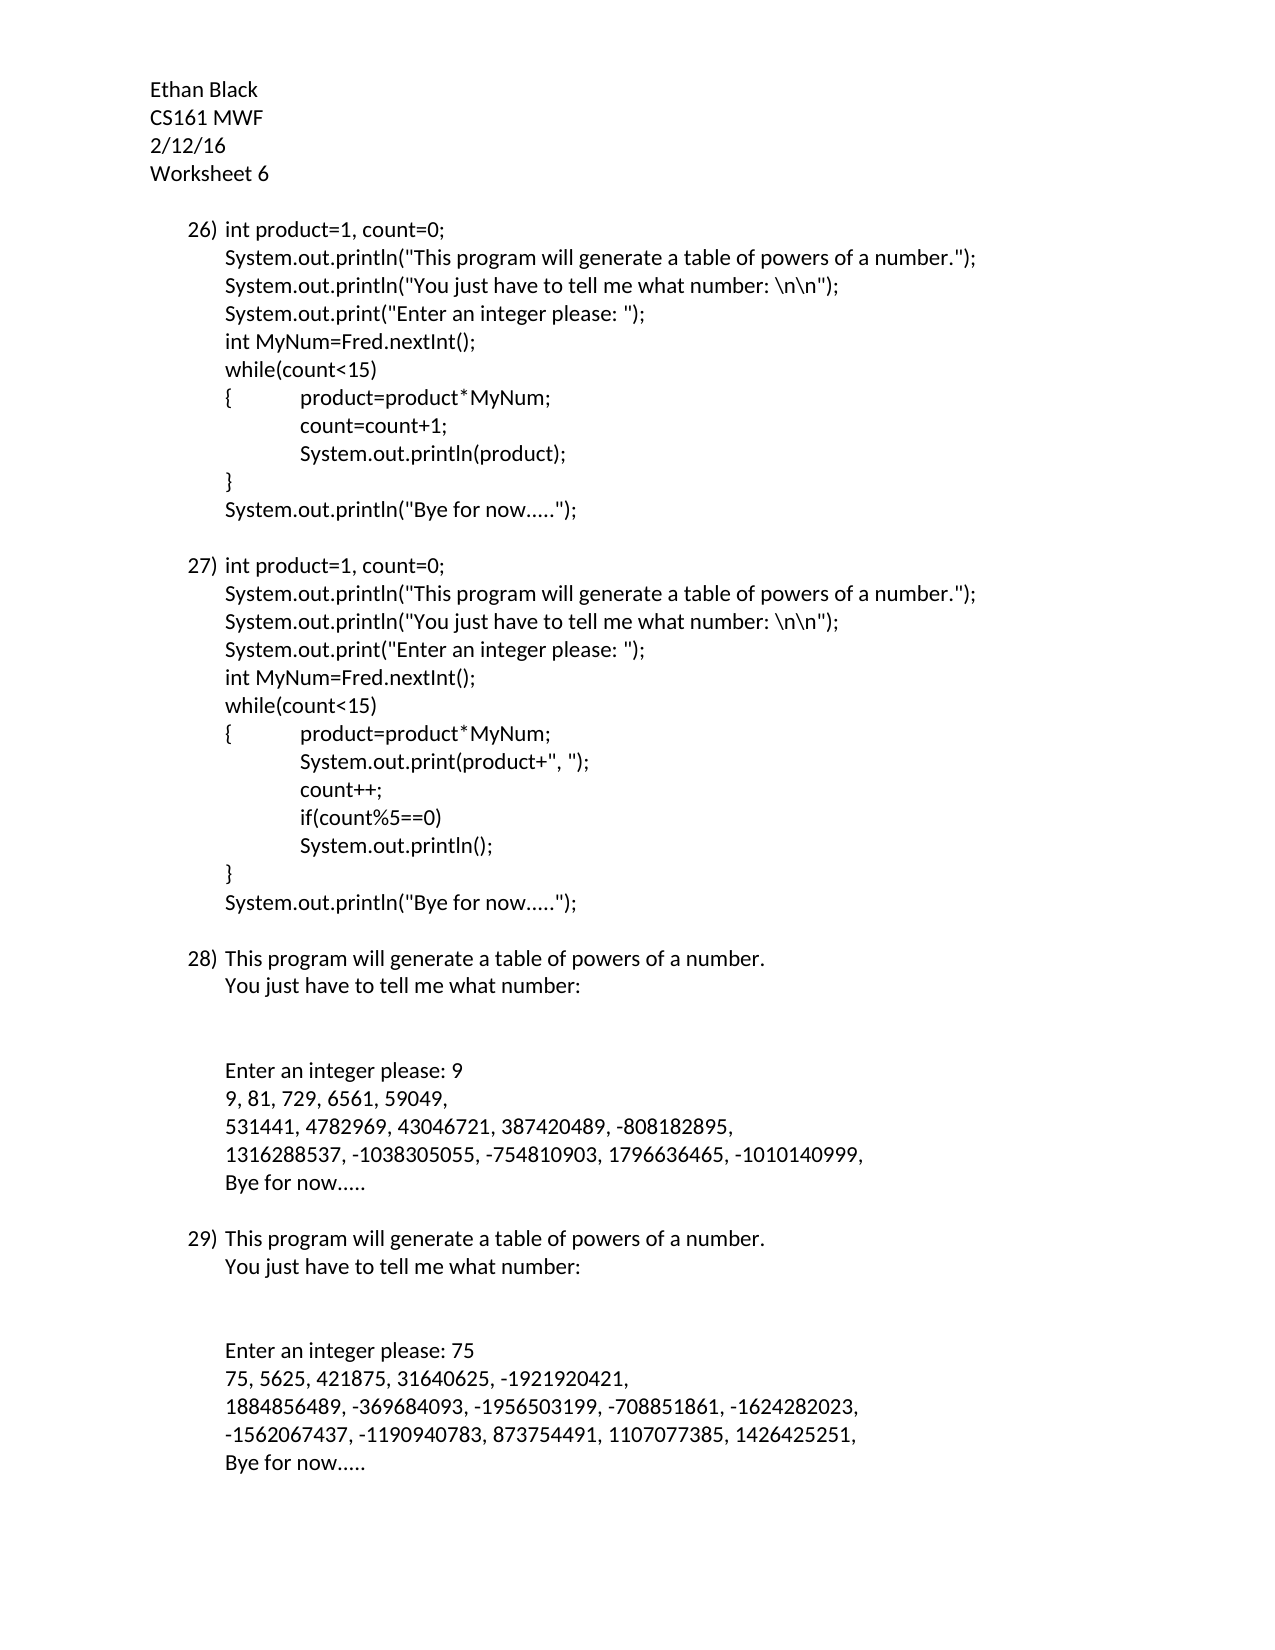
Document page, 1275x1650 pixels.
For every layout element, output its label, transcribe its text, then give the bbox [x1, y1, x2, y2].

list System.out.println(); [225, 832, 1125, 859]
list while(count<15) [225, 691, 1125, 719]
list int product=1, count=0; [187, 551, 1125, 579]
list You just have to tell me what number: [225, 1252, 1125, 1280]
list System.out.print("Enter an integer please: "); [225, 635, 1125, 663]
list System.out.println("Bye for now....."); [225, 888, 1125, 916]
list 531441, 4782969, 43046721, 387420489, -808182895, [225, 1112, 1125, 1140]
list System.out.println("This program will generate a table of powers of a number."); [225, 243, 1125, 271]
list System.out.println("You just have to tell me what number: \n\n"); [225, 271, 1125, 299]
list Bye for now..... [225, 1448, 1125, 1476]
list System.out.println(product); [225, 439, 1125, 467]
list 75, 5625, 421875, 31640625, -1921920421, [225, 1364, 1125, 1392]
list System.out.println("You just have to tell me what number: \n\n"); [225, 607, 1125, 635]
list 1884856489, -369684093, -1956503199, -708851861, -1624282023, [225, 1392, 1125, 1420]
list System.out.println("Bye for now....."); [225, 495, 1125, 523]
list This program will generate a table of powers of a number. [187, 1224, 1125, 1252]
list } [225, 859, 1125, 888]
list int MyNum=Fred.nextInt(); [225, 327, 1125, 355]
list You just have to tell me what number: [225, 972, 1125, 1000]
list int product=1, count=0; [187, 215, 1125, 243]
list int MyNum=Fred.nextInt(); [225, 663, 1125, 691]
list System.out.print("Enter an integer please: "); [225, 299, 1125, 327]
list This program will generate a table of powers of a number. [187, 944, 1125, 972]
list System.out.println("This program will generate a table of powers of a number."); [225, 579, 1125, 607]
list 9, 81, 729, 6561, 59049, [225, 1084, 1125, 1112]
list -1562067437, -1190940783, 873754491, 1107077385, 1426425251, [225, 1420, 1125, 1448]
list } [225, 467, 1125, 495]
list if(count%5==0) [225, 803, 1125, 832]
list count=count+1; [225, 411, 1125, 439]
list Enter an integer please: 9 [225, 1056, 1125, 1084]
list count++; [225, 776, 1125, 803]
list Enter an integer please: 75 [225, 1336, 1125, 1364]
list while(count<15) [225, 355, 1125, 383]
list { product=product*MyNum; [225, 719, 1125, 747]
list Bye for now..... [225, 1168, 1125, 1196]
list System.out.print(product+", "); [225, 747, 1125, 776]
list 1316288537, -1038305055, -754810903, 1796636465, -1010140999, [225, 1140, 1125, 1168]
list { product=product*MyNum; [225, 383, 1125, 411]
